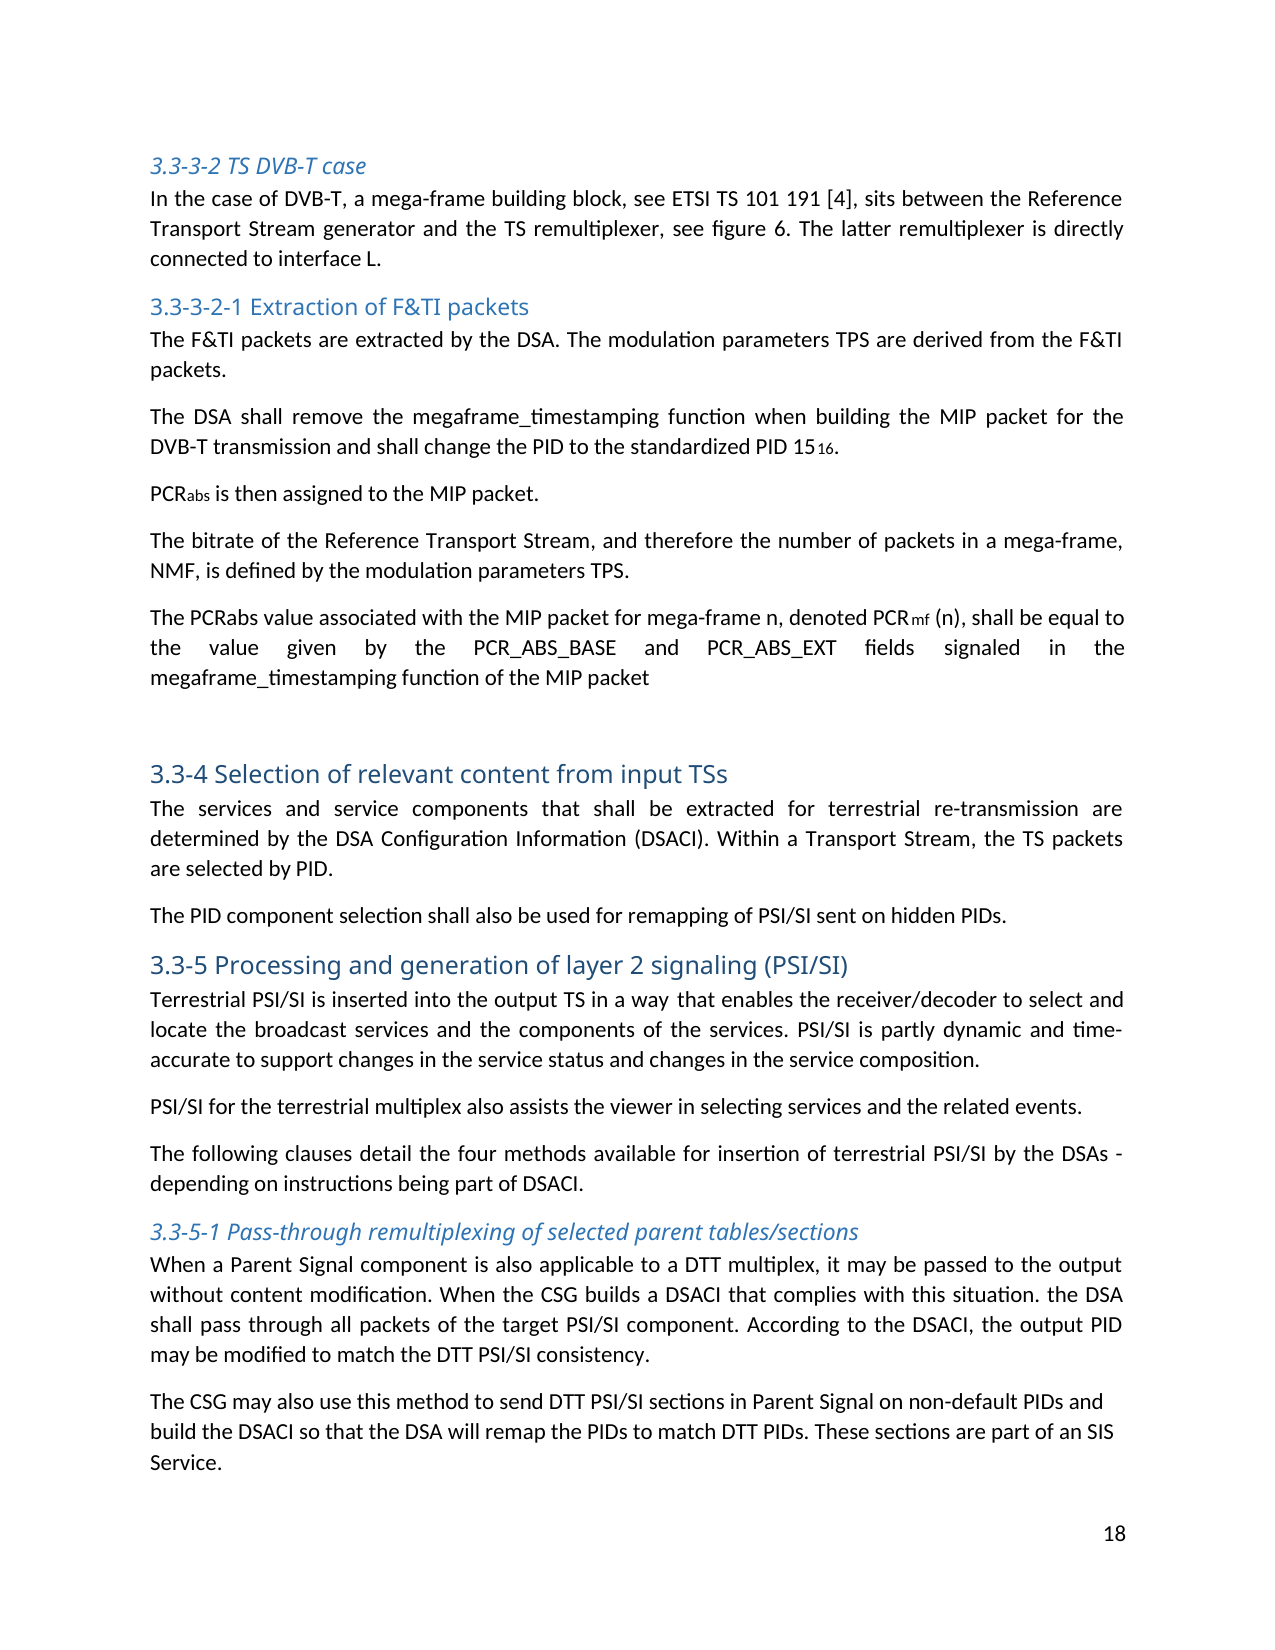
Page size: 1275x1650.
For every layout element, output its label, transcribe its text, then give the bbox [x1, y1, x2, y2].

text The CSG may also use this method to send DTT PSI/SI sections in Parent Signal on non-default PIDs and build the DSACI so that the DSA will remap the PIDs to match DTT PIDs. These sections are part of an SIS Service. [150, 1387, 1125, 1476]
text The services and service components that shall be extracted for terrestrial re-transmission are determined by the DSA Configuration Information (DSACI). Within a Transport Stream, the TS packets are selected by PID. [150, 794, 1125, 882]
text The PCRabs value associated with the MIP packet for mega-frame n, denoted PCRmf (n), shall be equal to the value given by the PCR_ABS_BASE and PCR_ABS_EXT fields signaled in the megaframe_timestamping function of the MIP packet [150, 603, 1125, 691]
text When a Parent Signal component is also applicable to a DTT multiplex, it may be passed to the output without content modification. When the CSG builds a DSACI that complies with this situation. the DSA shall pass through all packets of the target PSI/SI component. According to the DSACI, the output PID may be modified to match the DTT PSI/SI consistency. [150, 1250, 1125, 1368]
text The bitrate of the Reference Transport Stream, and therefore the number of packets in a mega-frame, NMF, is defined by the modulation parameters TPS. [150, 526, 1125, 584]
subtitle 3.3-4 Selection of relevant content from input TSs [150, 757, 1125, 791]
text The PID component selection shall also be used for remapping of PSI/SI sent on hidden PIDs. [150, 901, 1125, 929]
text PSI/SI for the terrestrial multiplex also assists the viewer in selecting services and the related events. [150, 1092, 1125, 1120]
text PCRabs is then assigned to the MIP packet. [150, 479, 1125, 507]
subtitle 3.3-5 Processing and generation of layer 2 signaling (PSI/SI) [150, 948, 1125, 982]
text The DSA shall remove the megaframe_timestamping function when building the MIP packet for the DVB-T transmission and shall change the PID to the standardized PID 1516. [150, 402, 1125, 460]
subtitle 3.3-3-2-1 Extraction of F&TI packets [150, 291, 1125, 322]
subtitle 3.3-3-2 TS DVB-T case [150, 150, 1125, 181]
text Terrestrial PSI/SI is inserted into the output TS in a way that enables the receiver/decoder to select and locate the broadcast services and the components of the services. PSI/SI is partly dynamic and time-accurate to support changes in the service status and changes in the service composition. [150, 985, 1125, 1073]
subtitle 3.3-5-1 Pass-through remultiplexing of selected parent tables/sections [150, 1216, 1125, 1247]
text The following clauses detail the four methods available for insertion of terrestrial PSI/SI by the DSAs - depending on instructions being part of DSACI. [150, 1139, 1125, 1197]
text The F&TI packets are extracted by the DSA. The modulation parameters TPS are derived from the F&TI packets. [150, 325, 1125, 383]
text In the case of DVB-T, a mega-frame building block, see ETSI TS 101 191 [4], sits between the Reference Transport Stream generator and the TS remultiplexer, see figure 6. The latter remultiplexer is directly connected to interface L. [150, 184, 1125, 272]
